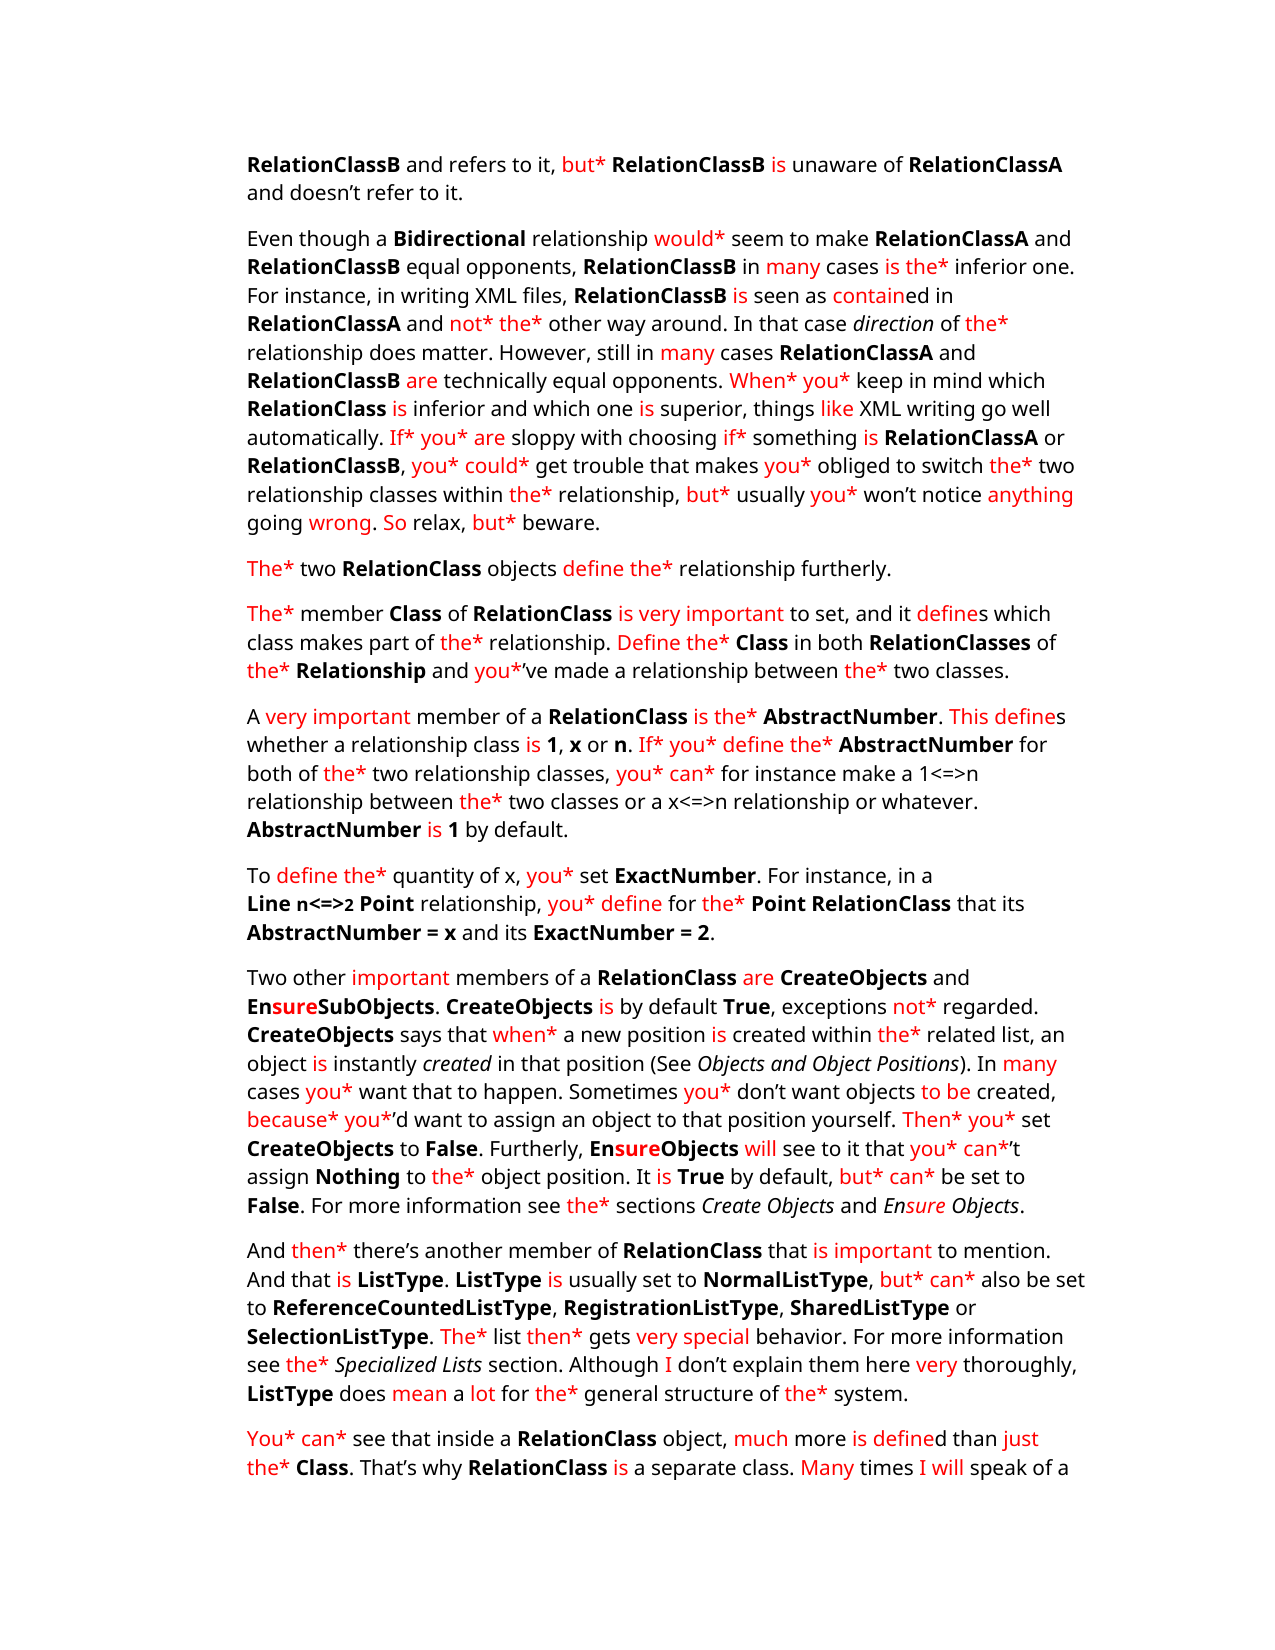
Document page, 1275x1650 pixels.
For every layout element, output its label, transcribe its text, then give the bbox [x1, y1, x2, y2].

text The* two RelationClass objects define the* relationship furtherly. [247, 554, 1087, 582]
text And then* there’s another member of RelationClass that is important to mention. And that is ListType. ListType is usually set to NormalListType, but* can* also be set to ReferenceCountedListType, RegistrationListType, SharedListType or SelectionListType. The* list then* gets very special behavior. For more information see the* Specialized Lists section. Although I don’t explain them here very thoroughly, ListType does mean a lot for the* general structure of the* system. [247, 1236, 1087, 1407]
text The* member Class of RelationClass is very important to set, and it defines which class makes part of the* relationship. Define the* Class in both RelationClasses of the* Relationship and you*’ve made a relationship between the* two classes. [247, 599, 1087, 685]
text A very important member of a RelationClass is the* AbstractNumber. This defines whether a relationship class is 1, x or n. If* you* define the* AbstractNumber for both of the* two relationship classes, you* can* for instance make a 1<=>n relationship between the* two classes or a x<=>n relationship or whatever. AbstractNumber is 1 by default. [247, 702, 1087, 844]
text Even though a Bidirectional relationship would* seem to make RelationClassA and RelationClassB equal opponents, RelationClassB in many cases is the* inferior one. For instance, in writing XML files, RelationClassB is seen as contained in RelationClassA and not* the* other way around. In that case direction of the* relationship does matter. However, still in many cases RelationClassA and RelationClassB are technically equal opponents. When* you* keep in mind which RelationClass is inferior and which one is superior, things like XML writing go well automatically. If* you* are sloppy with choosing if* something is RelationClassA or RelationClassB, you* could* get trouble that makes you* obliged to switch the* two relationship classes within the* relationship, but* usually you* won’t notice anything going wrong. So relax, but* beware. [247, 224, 1087, 537]
text To define the* quantity of x, you* set ExactNumber. For instance, in a Line n<=>2 Point relationship, you* define for the* Point RelationClass that its AbstractNumber = x and its ExactNumber = 2. [247, 861, 1087, 946]
text Two other important members of a RelationClass are CreateObjects and EnsureSubObjects. CreateObjects is by default True, exceptions not* regarded. CreateObjects says that when* a new position is created within the* related list, an object is instantly created in that position (See Objects and Object Positions). In many cases you* want that to happen. Sometimes you* don’t want objects to be created, because* you*’d want to assign an object to that position yourself. Then* you* set CreateObjects to False. Furtherly, EnsureObjects will see to it that you* can*’t assign Nothing to the* object position. It is True by default, but* can* be set to False. For more information see the* sections Create Objects and Ensure Objects. [247, 963, 1087, 1219]
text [247, 1424, 1087, 1481]
